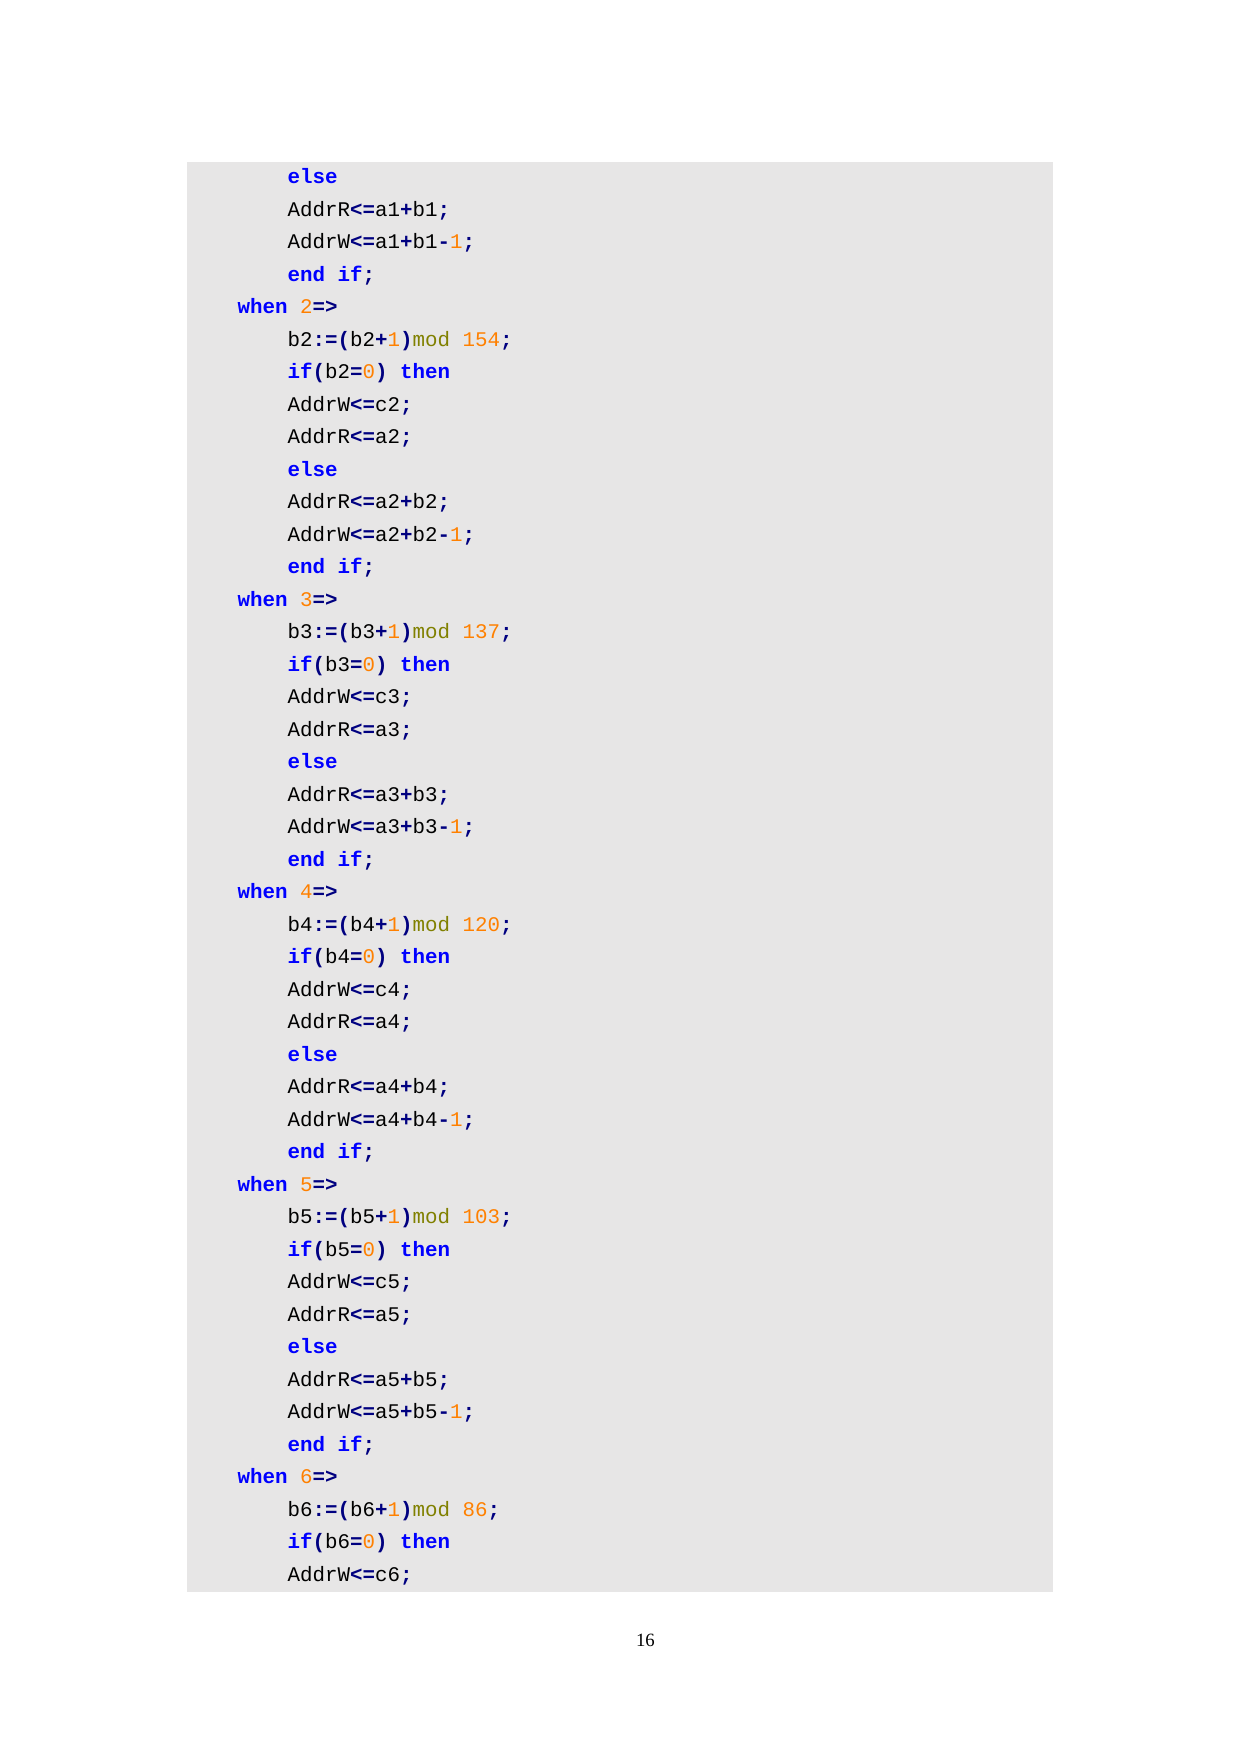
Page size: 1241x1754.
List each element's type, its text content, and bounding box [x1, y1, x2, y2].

text AddrW<=a3+b3-1; [187, 812, 1053, 844]
text else [187, 1332, 1053, 1364]
text AddrR<=a5; [187, 1299, 1053, 1332]
text if(b3=0) then [187, 649, 1053, 682]
text AddrW<=c4; [187, 974, 1053, 1007]
text AddrW<=a4+b4-1; [187, 1104, 1053, 1137]
text AddrW<=c5; [187, 1267, 1053, 1299]
text AddrR<=a2+b2; [187, 487, 1053, 519]
text AddrW<=a5+b5-1; [187, 1397, 1053, 1429]
text AddrW<=c3; [187, 682, 1053, 714]
text end if; [187, 1137, 1053, 1169]
text AddrR<=a4+b4; [187, 1072, 1053, 1104]
text when 3=> [187, 584, 1053, 617]
text AddrW<=a2+b2-1; [187, 519, 1053, 552]
text when 6=> [187, 1462, 1053, 1494]
text b6:=(b6+1)mod 86; [187, 1494, 1053, 1527]
text else [187, 747, 1053, 779]
text if(b5=0) then [187, 1234, 1053, 1267]
text if(b4=0) then [187, 942, 1053, 974]
text end if; [187, 552, 1053, 584]
text b2:=(b2+1)mod 154; [187, 324, 1053, 357]
text AddrR<=a4; [187, 1007, 1053, 1039]
text AddrR<=a1+b1; [187, 194, 1053, 227]
text else [187, 162, 1053, 194]
text AddrR<=a3+b3; [187, 779, 1053, 812]
text when 4=> [187, 877, 1053, 909]
text AddrW<=c2; [187, 389, 1053, 422]
text AddrR<=a3; [187, 714, 1053, 747]
text AddrR<=a2; [187, 422, 1053, 454]
text else [187, 454, 1053, 487]
text end if; [187, 1429, 1053, 1462]
text if(b2=0) then [187, 357, 1053, 389]
text AddrW<=a1+b1-1; [187, 227, 1053, 259]
text AddrW<=c6; [187, 1559, 1053, 1592]
text end if; [187, 844, 1053, 877]
text b4:=(b4+1)mod 120; [187, 909, 1053, 942]
text b3:=(b3+1)mod 137; [187, 617, 1053, 649]
text else [187, 1039, 1053, 1072]
text AddrR<=a5+b5; [187, 1364, 1053, 1397]
text when 5=> [187, 1169, 1053, 1202]
text end if; [187, 259, 1053, 292]
text b5:=(b5+1)mod 103; [187, 1202, 1053, 1234]
text if(b6=0) then [187, 1527, 1053, 1559]
text when 2=> [187, 292, 1053, 324]
